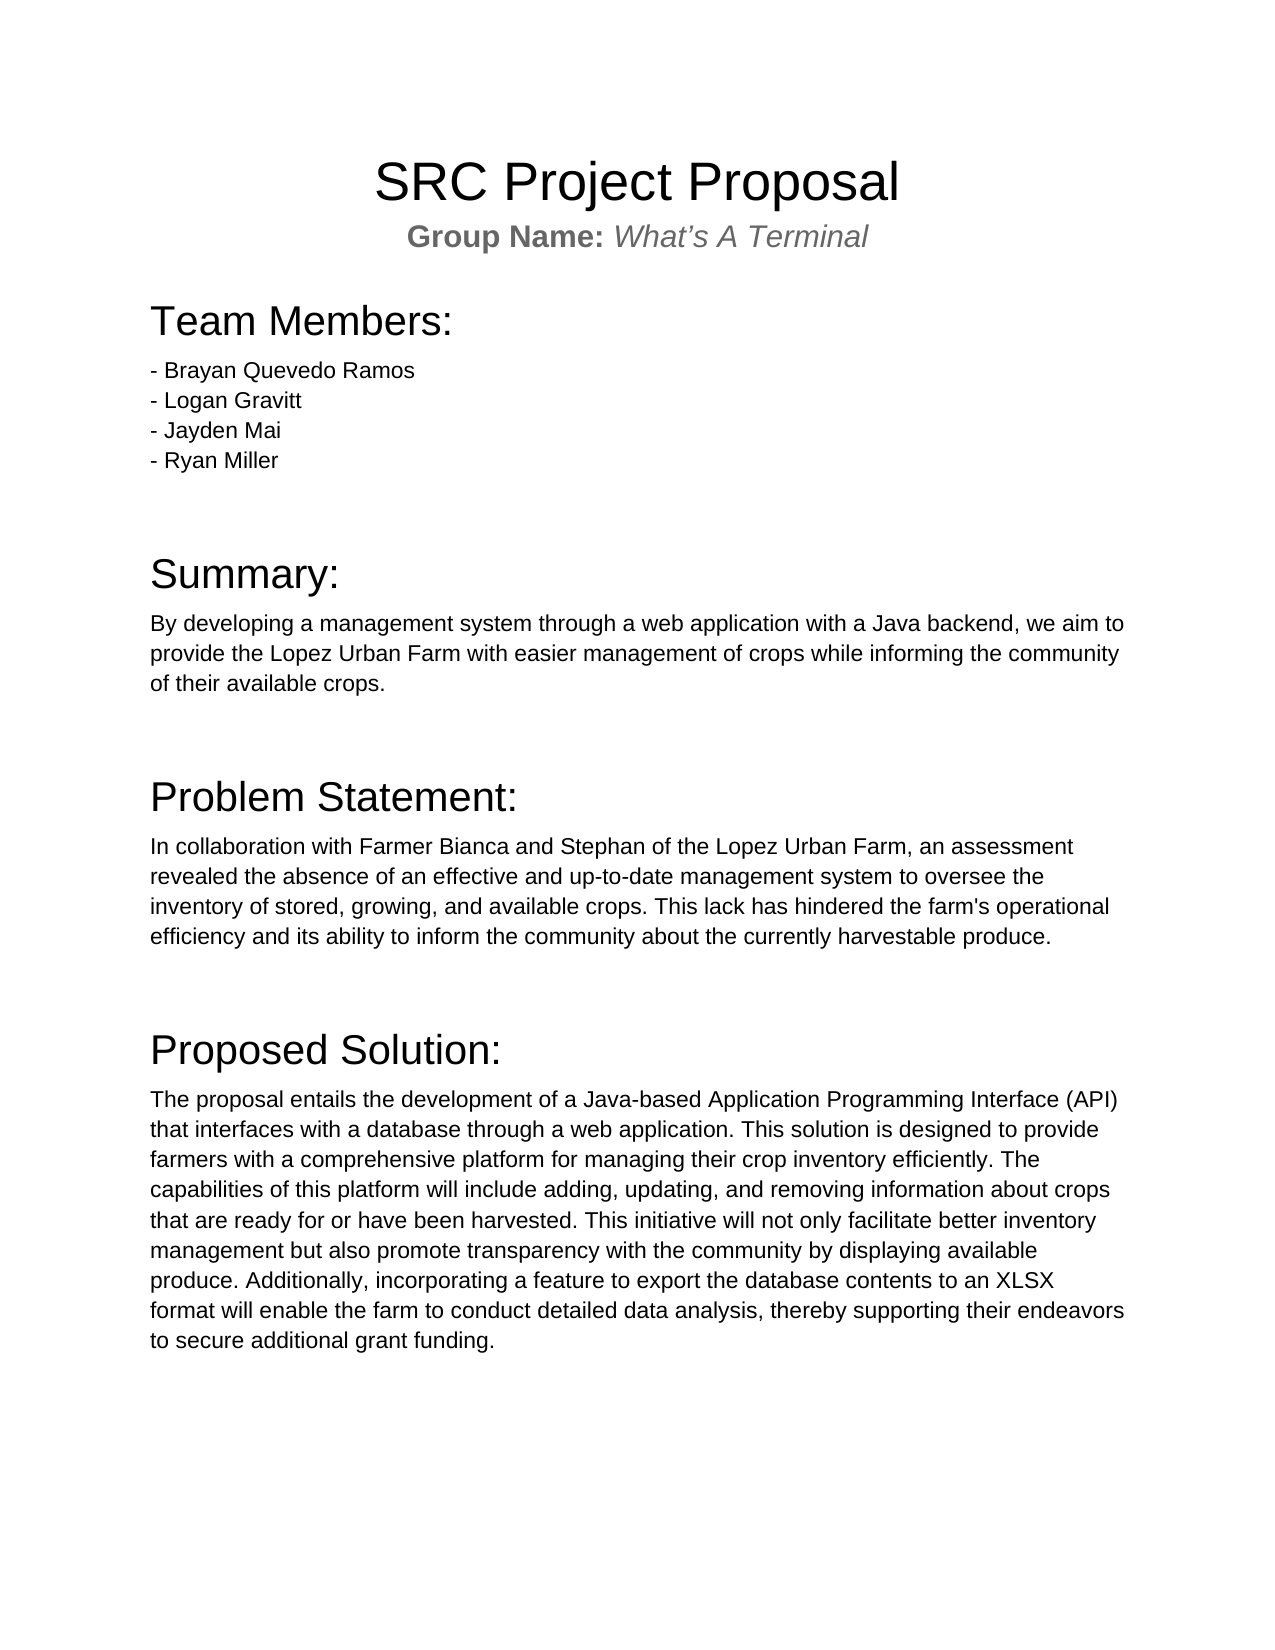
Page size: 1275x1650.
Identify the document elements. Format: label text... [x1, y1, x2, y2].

subtitle Summary: [150, 549, 1125, 597]
text - Ryan Miller [150, 447, 1125, 473]
subtitle Group Name: What’s A Terminal [150, 218, 1125, 254]
text The proposal entails the development of a Java-based Application Programming Interface (API) that interfaces with a database through a web application. This solution is designed to provide farmers with a comprehensive platform for managing their crop inventory efficiently. The capabilities of this platform will include adding, updating, and removing information about crops that are ready for or have been harvested. This initiative will not only facilitate better inventory management but also promote transparency with the community by displaying available produce. Additionally, incorporating a feature to export the database contents to an XLSX format will enable the farm to conduct detailed data analysis, thereby supporting their endeavors to secure additional grant funding. [150, 1086, 1125, 1354]
subtitle Problem Statement: [150, 772, 1125, 820]
text - Logan Gravitt [150, 387, 1125, 413]
text In collaboration with Farmer Bianca and Stephan of the Lopez Urban Farm, an assessment revealed the absence of an effective and up-to-date management system to oversee the inventory of stored, growing, and available crops. This lack has hindered the farm's operational efficiency and its ability to inform the community about the currently harvestable produce. [150, 833, 1125, 949]
text - Brayan Quevedo Ramos [150, 357, 1125, 383]
subtitle Team Members: [150, 296, 1125, 344]
text By developing a management system through a web application with a Java backend, we aim to provide the Lopez Urban Farm with easier management of crops while informing the community of their available crops. [150, 610, 1125, 696]
text - Jayden Mai [150, 417, 1125, 443]
subtitle Proposed Solution: [150, 1025, 1125, 1073]
title SRC Project Proposal [150, 150, 1125, 212]
